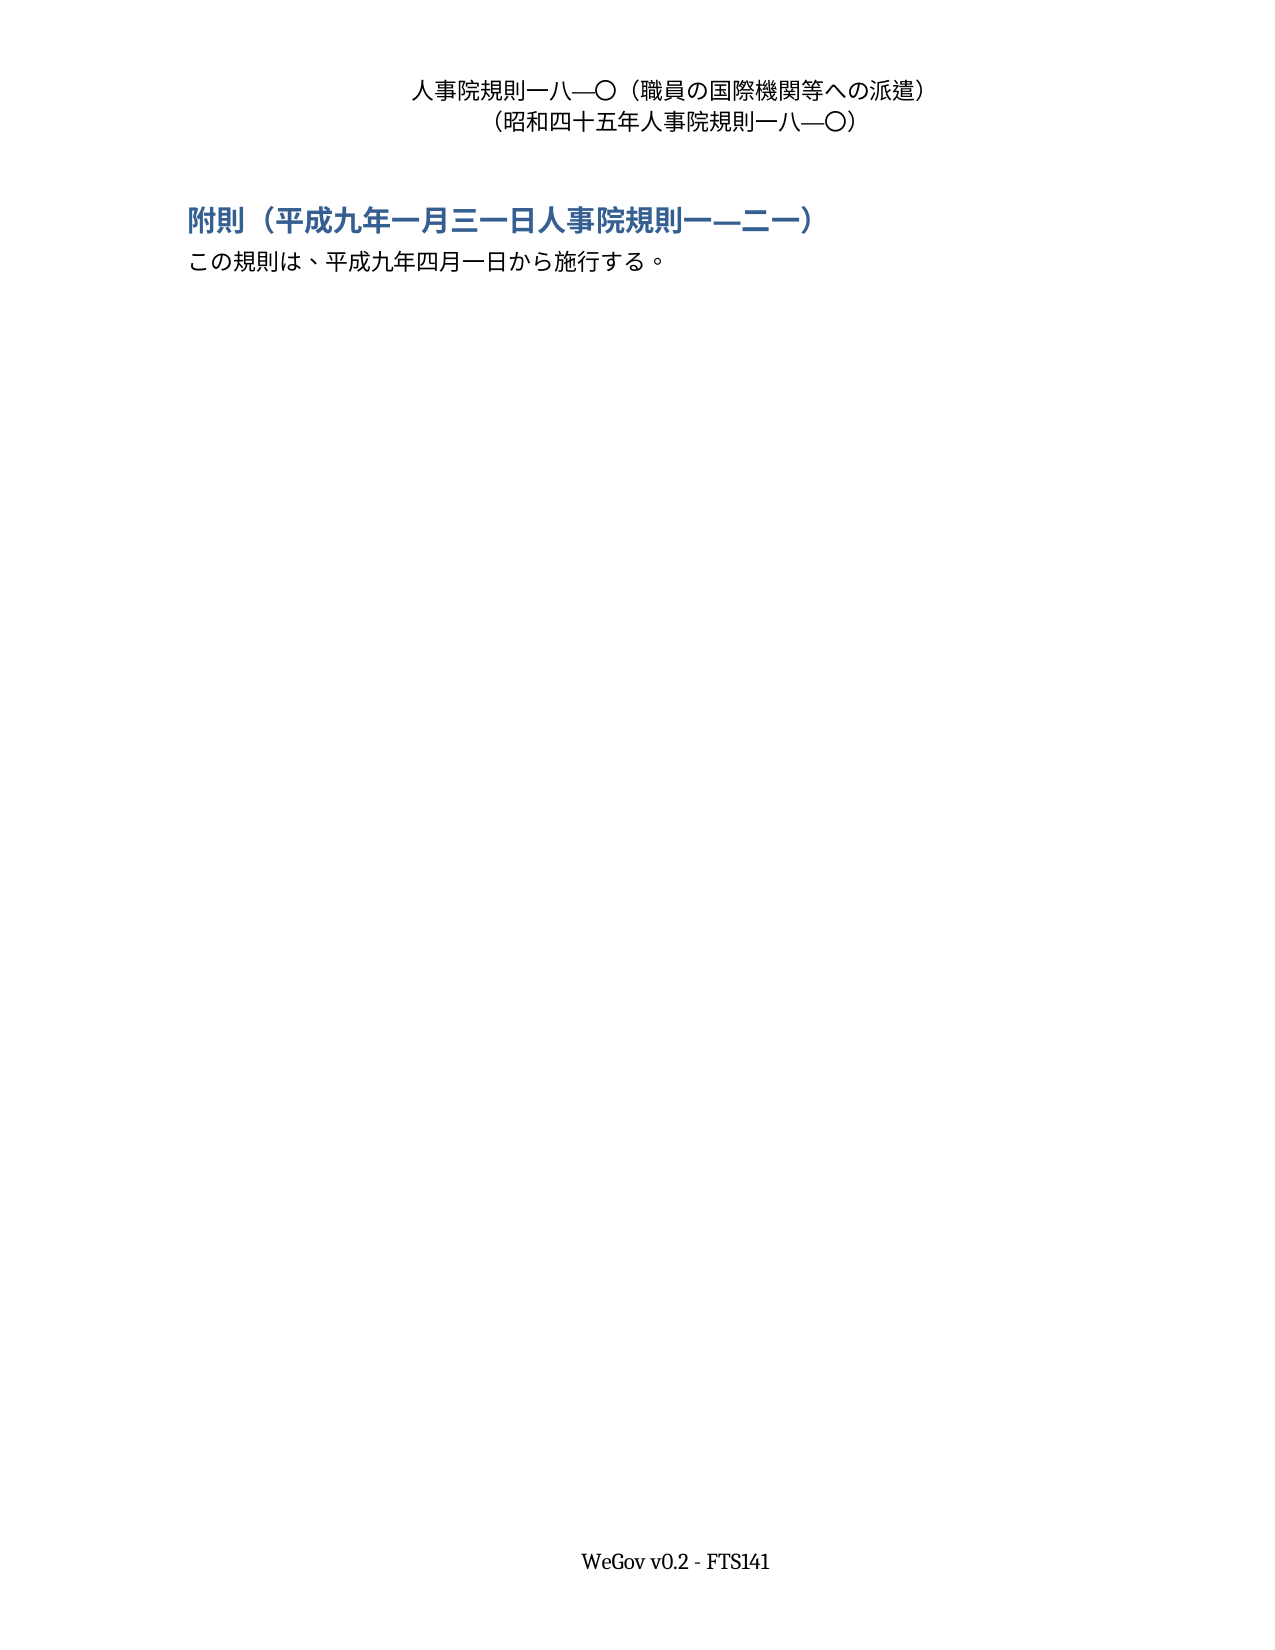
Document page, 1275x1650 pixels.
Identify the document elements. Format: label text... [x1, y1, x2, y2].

text この規則は、平成九年四月一日から施行する。 [187, 246, 1087, 277]
subtitle 附則（平成九年一月三一日人事院規則一―二一） [187, 200, 1087, 240]
